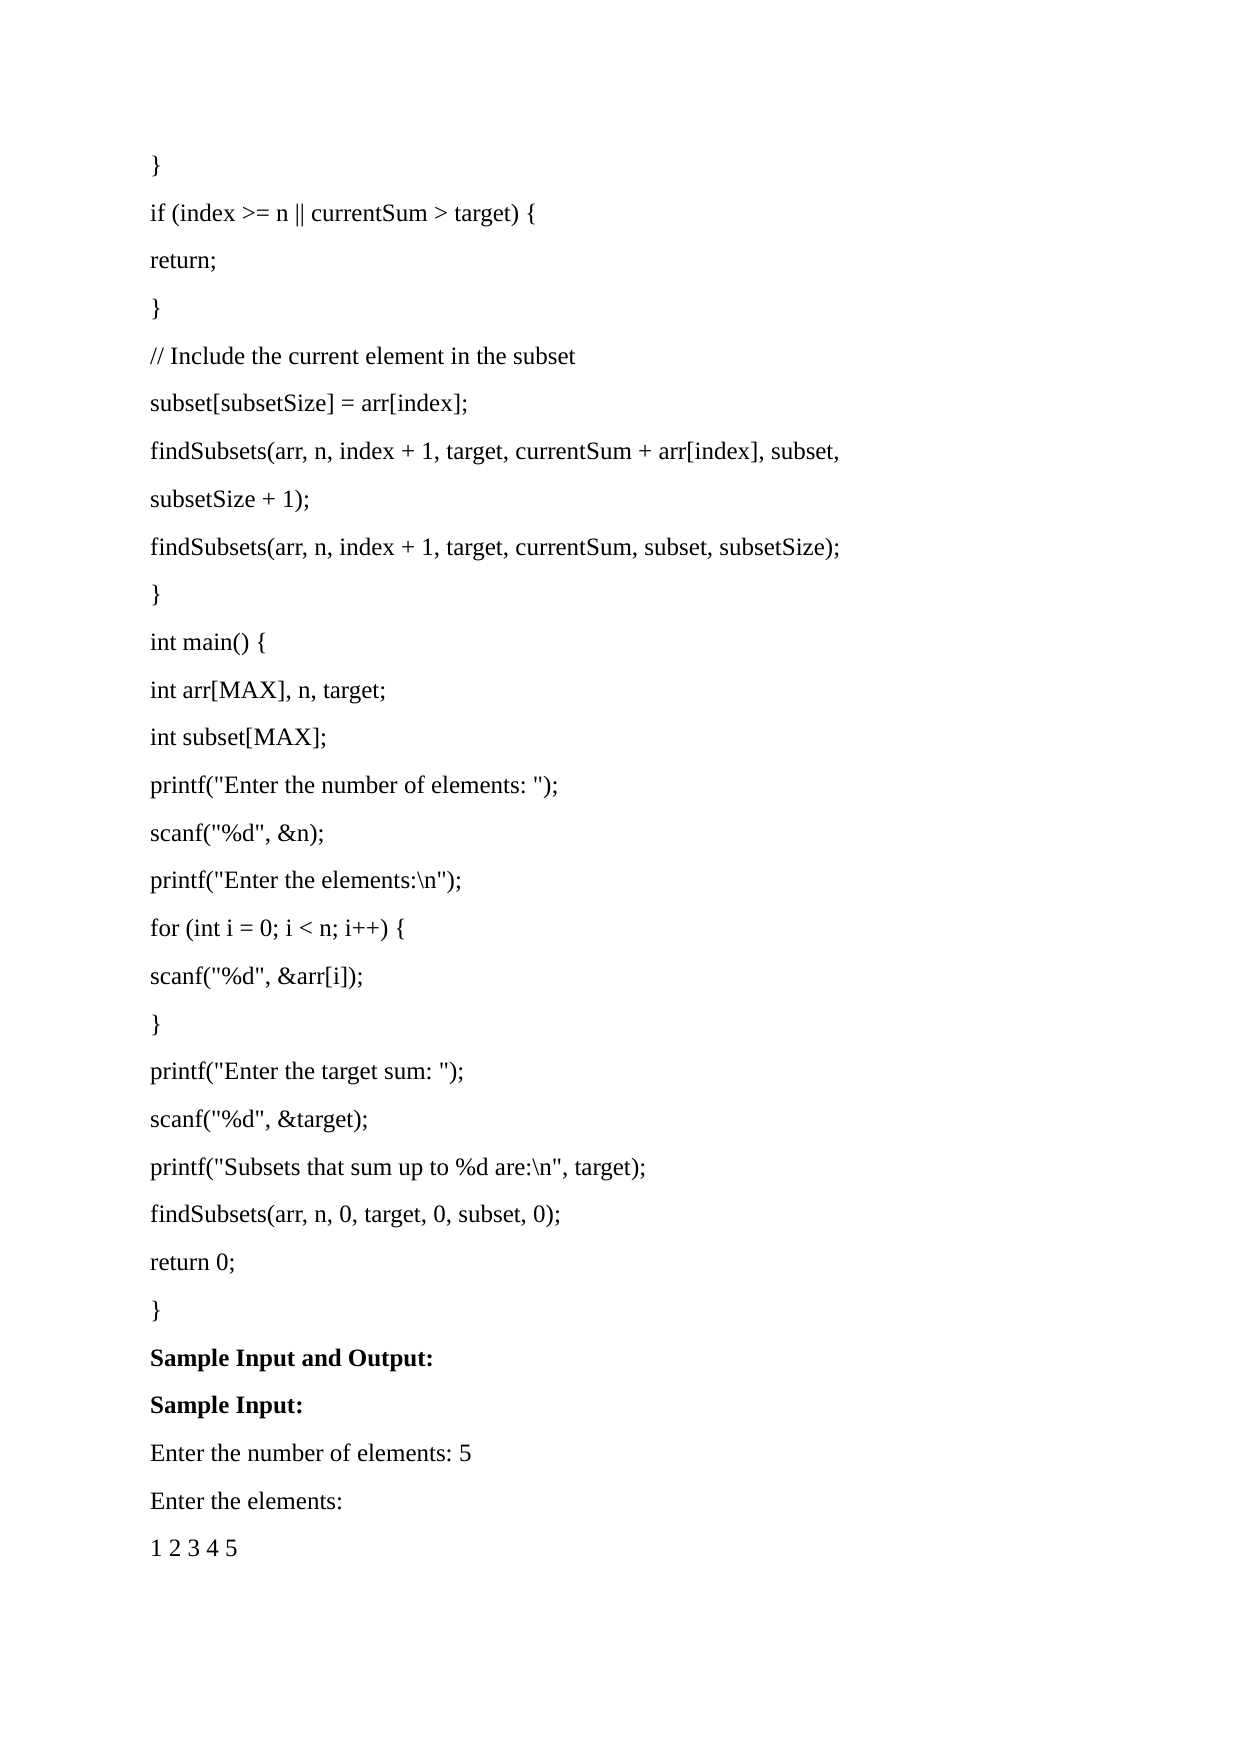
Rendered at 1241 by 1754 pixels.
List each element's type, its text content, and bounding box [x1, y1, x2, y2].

text if (index >= n || currentSum > target) { [150, 198, 1090, 226]
text scanf("%d", &n); [150, 818, 1090, 847]
text int main() { [150, 627, 1090, 656]
text printf("Enter the elements:\n"); [150, 866, 1090, 894]
text Sample Input: [150, 1390, 1090, 1419]
text 1 2 3 4 5 [150, 1533, 1090, 1562]
text findSubsets(arr, n, 0, target, 0, subset, 0); [150, 1199, 1090, 1228]
text } [150, 1295, 1090, 1324]
text // Include the current element in the subset [150, 341, 1090, 369]
text int arr[MAX], n, target; [150, 675, 1090, 703]
text return 0; [150, 1247, 1090, 1276]
text printf("Subsets that sum up to %d are:\n", target); [150, 1152, 1090, 1181]
text scanf("%d", &target); [150, 1104, 1090, 1133]
text } [150, 579, 1090, 608]
text subset[subsetSize] = arr[index]; [150, 388, 1090, 417]
text findSubsets(arr, n, index + 1, target, currentSum + arr[index], subset, [150, 436, 1090, 465]
text } [150, 1009, 1090, 1037]
text int subset[MAX]; [150, 722, 1090, 751]
text scanf("%d", &arr[i]); [150, 961, 1090, 990]
text return; [150, 245, 1090, 274]
text subsetSize + 1); [150, 484, 1090, 513]
text Sample Input and Output: [150, 1343, 1090, 1371]
text printf("Enter the number of elements: "); [150, 770, 1090, 799]
text Enter the elements: [150, 1486, 1090, 1514]
text printf("Enter the target sum: "); [150, 1056, 1090, 1085]
text findSubsets(arr, n, index + 1, target, currentSum, subset, subsetSize); [150, 532, 1090, 560]
text } [150, 150, 1090, 179]
text for (int i = 0; i < n; i++) { [150, 913, 1090, 942]
text Enter the number of elements: 5 [150, 1438, 1090, 1467]
text } [150, 293, 1090, 322]
